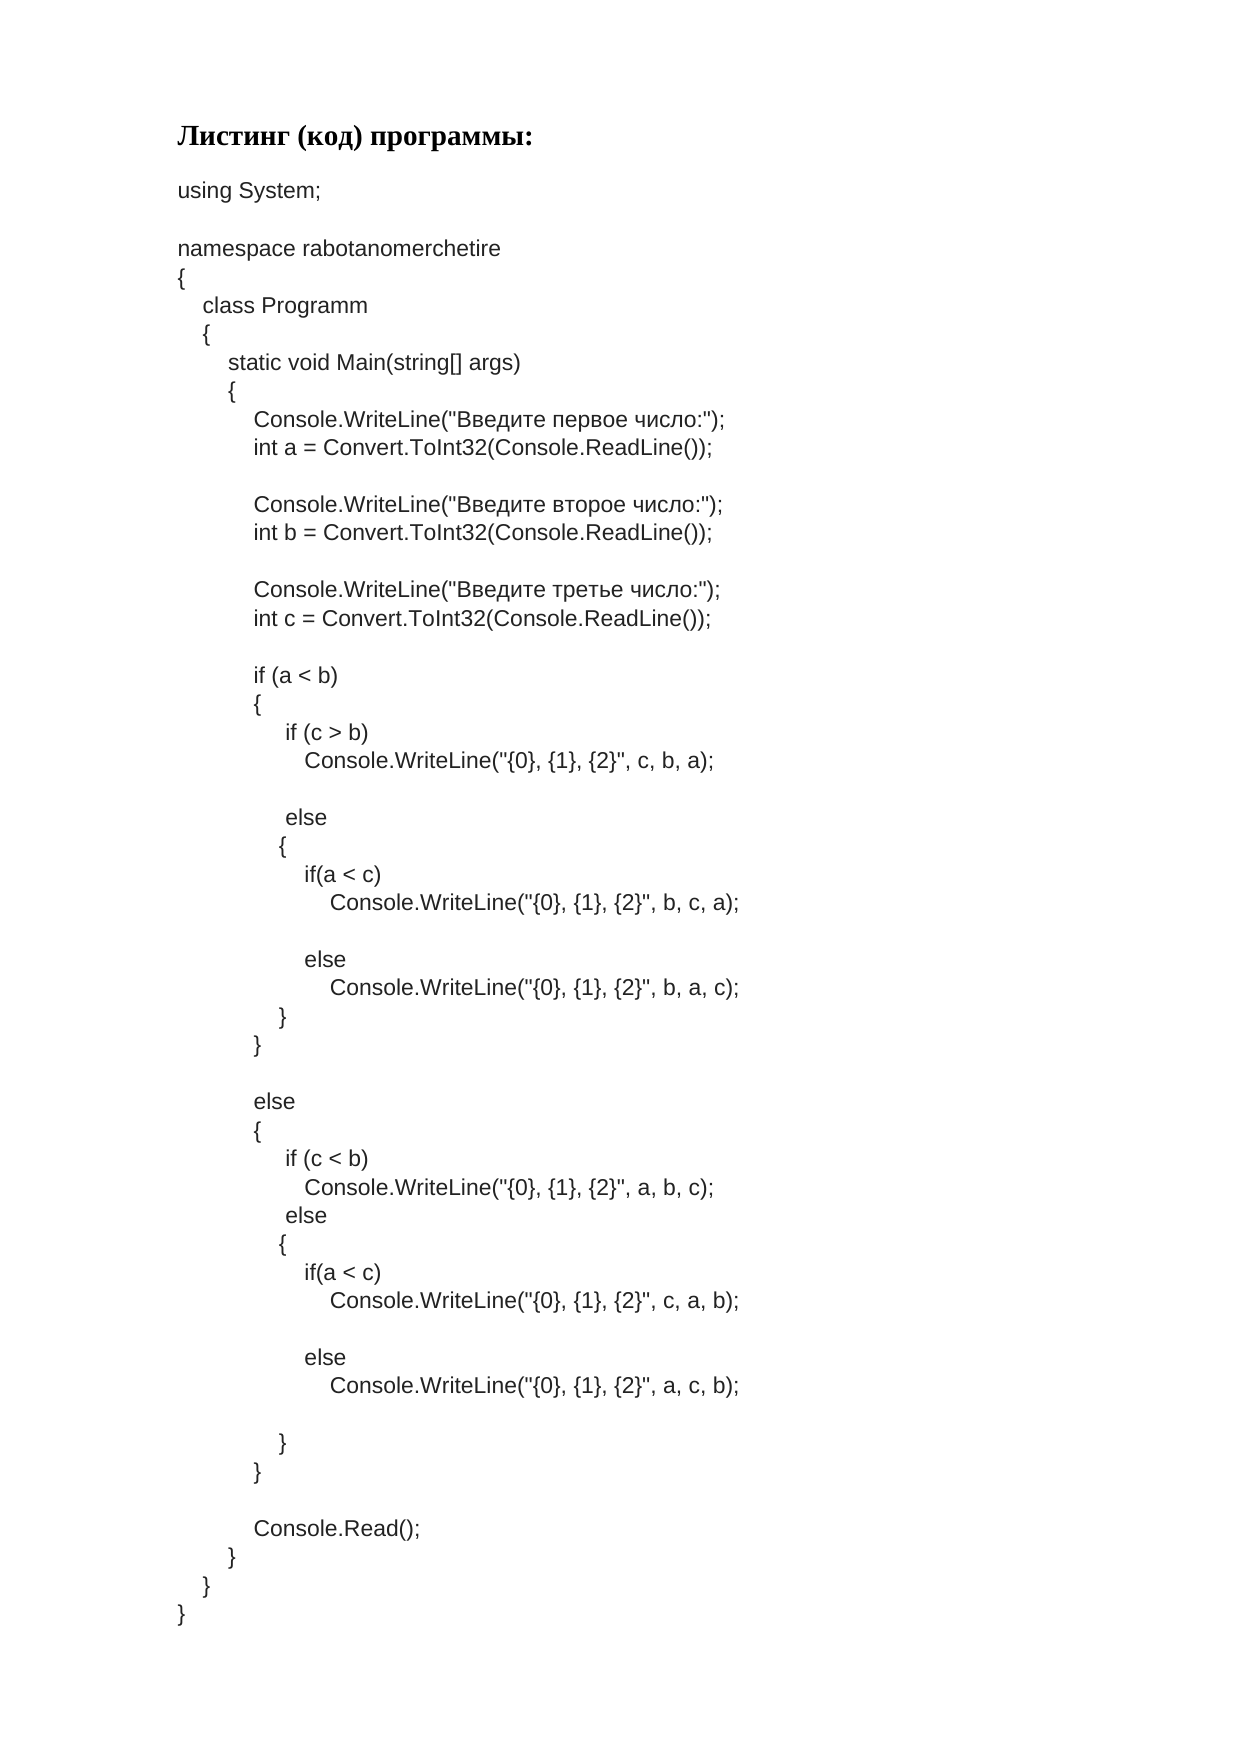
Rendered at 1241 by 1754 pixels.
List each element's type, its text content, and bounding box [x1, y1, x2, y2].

text Листинг (код) программы: [177, 118, 1152, 152]
